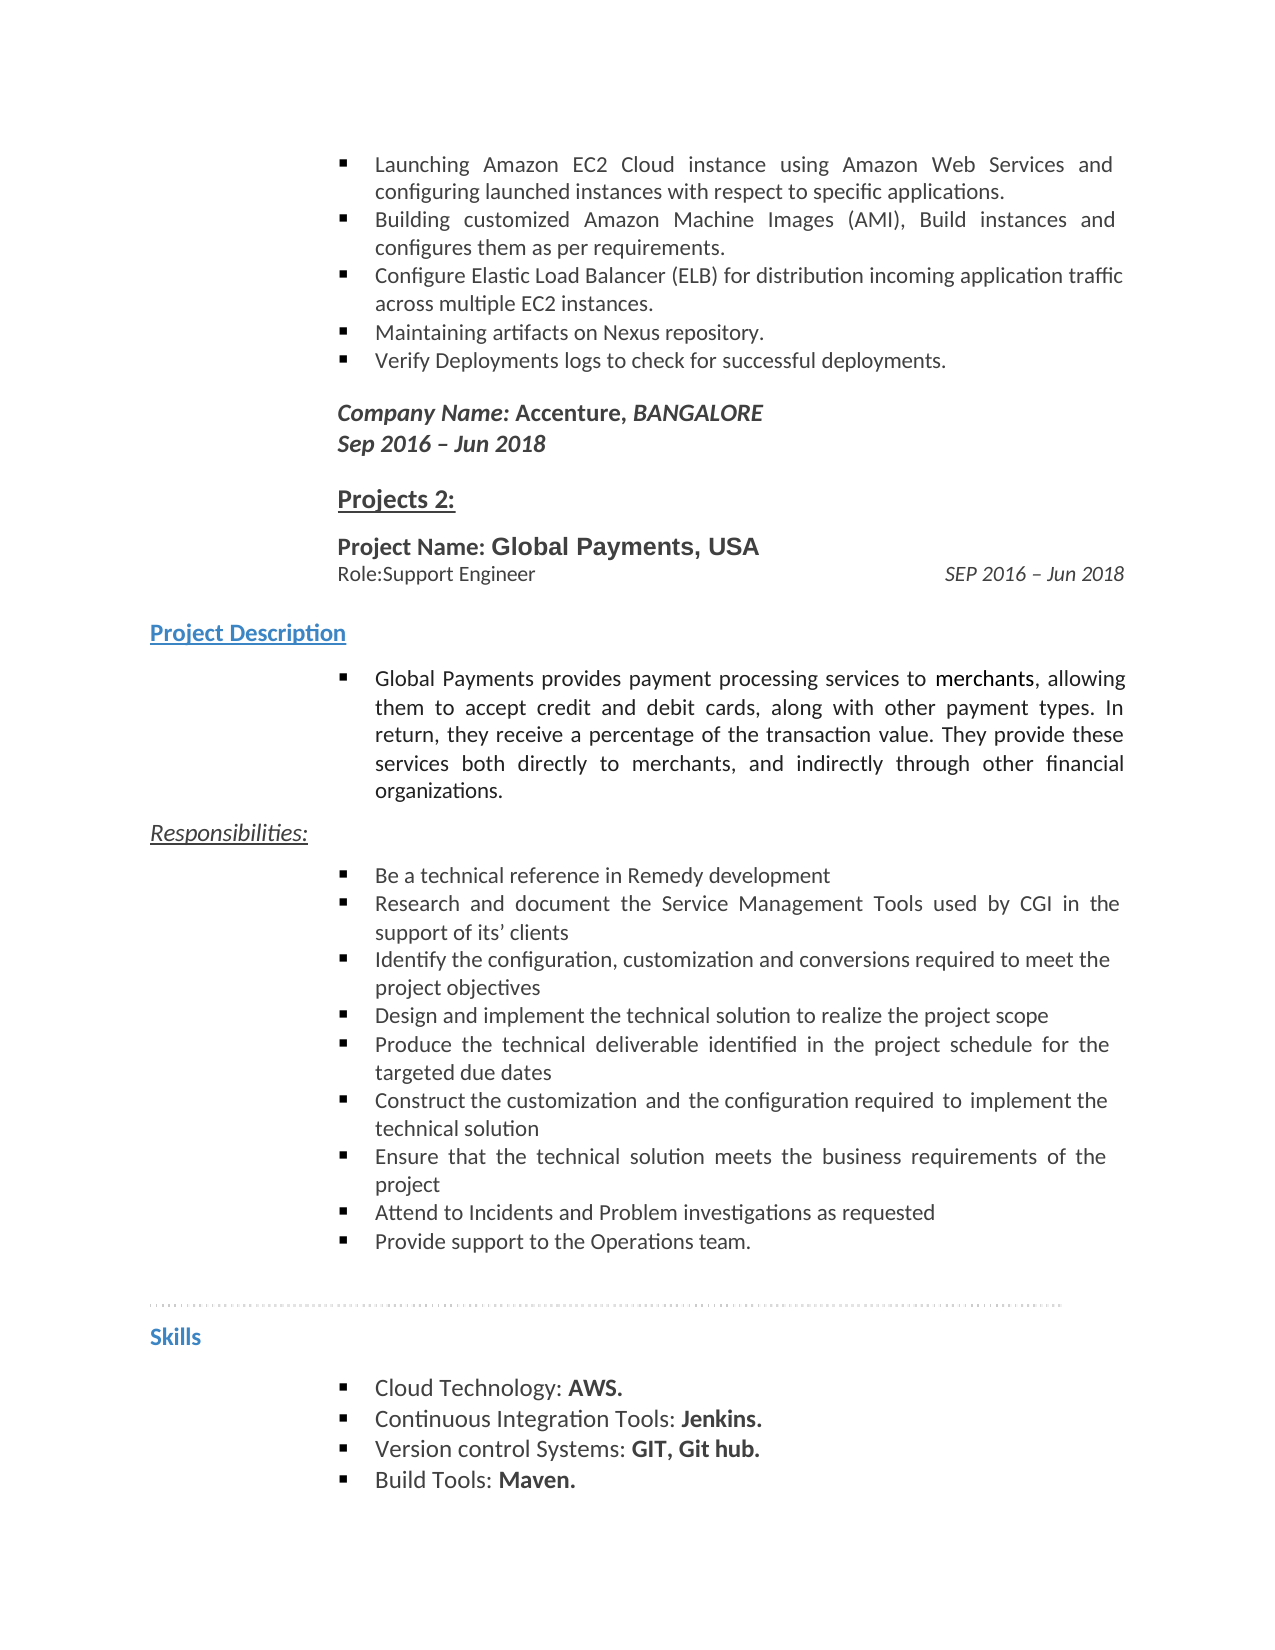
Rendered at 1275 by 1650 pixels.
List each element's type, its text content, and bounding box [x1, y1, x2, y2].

subtitle Projects 2: [337, 483, 1137, 516]
text Role:Support Engineer SEP 2016 – Jun 2018 [337, 561, 1137, 586]
list Launching Amazon EC2 Cloud instance using Amazon Web Services and configuring launched instances with respect to specific applications. [337, 150, 1125, 205]
list Construct the customization and the configuration required to implement the technical solution [337, 1086, 1125, 1142]
subtitle Skills [150, 1321, 207, 1352]
list Research and document the Service Management Tools used by CGI in the [337, 889, 1137, 918]
list Building customized Amazon Machine Images (AMI), Build instances and configures them as per requirements. [337, 205, 1125, 261]
list Ensure that the technical solution meets the business requirements of the project [337, 1142, 1125, 1198]
text Company Name: Accenture, BANGALORE Sep 2016 – Jun 2018 [337, 398, 794, 459]
list Maintaining artifacts on Nexus repository. [337, 317, 1137, 346]
list Version control Systems: GIT, Git hub. [337, 1433, 1137, 1464]
list Cloud Technology: AWS. [337, 1372, 1137, 1403]
list Identify the configuration, customization and conversions required to meet the project objectives [337, 946, 1125, 1001]
text support of its’ clients [375, 918, 1137, 946]
subtitle Project Name: Global Payments, USA [337, 533, 1137, 561]
list Design and implement the technical solution to realize the project scope [337, 1001, 1137, 1030]
list Produce the technical deliverable identified in the project schedule for the targeted due dates [337, 1030, 1125, 1086]
list Global Payments provides payment processing services to merchants, allowing them to accept credit and debit cards, along with other payment types. In return, they receive a percentage of the transaction value. They provide these services both directly to merchants, and indirectly through other financial organizations. [337, 664, 1126, 805]
list Attend to Incidents and Problem investigations as requested [337, 1198, 1137, 1227]
list Configure Elastic Load Balancer (ELB) for distribution incoming application traffic across multiple EC2 instances. [337, 261, 1125, 317]
subtitle Responsibilities: [150, 817, 316, 848]
list Continuous Integration Tools: Jenkins. [337, 1403, 1137, 1433]
list Build Tools: Maven. [337, 1464, 1137, 1494]
subtitle Project Description [150, 617, 1137, 648]
list Verify Deployments logs to check for successful deployments. [337, 346, 1137, 374]
list Provide support to the Operations team. [337, 1227, 1137, 1255]
list Be a technical reference in Remedy development [337, 861, 1137, 889]
